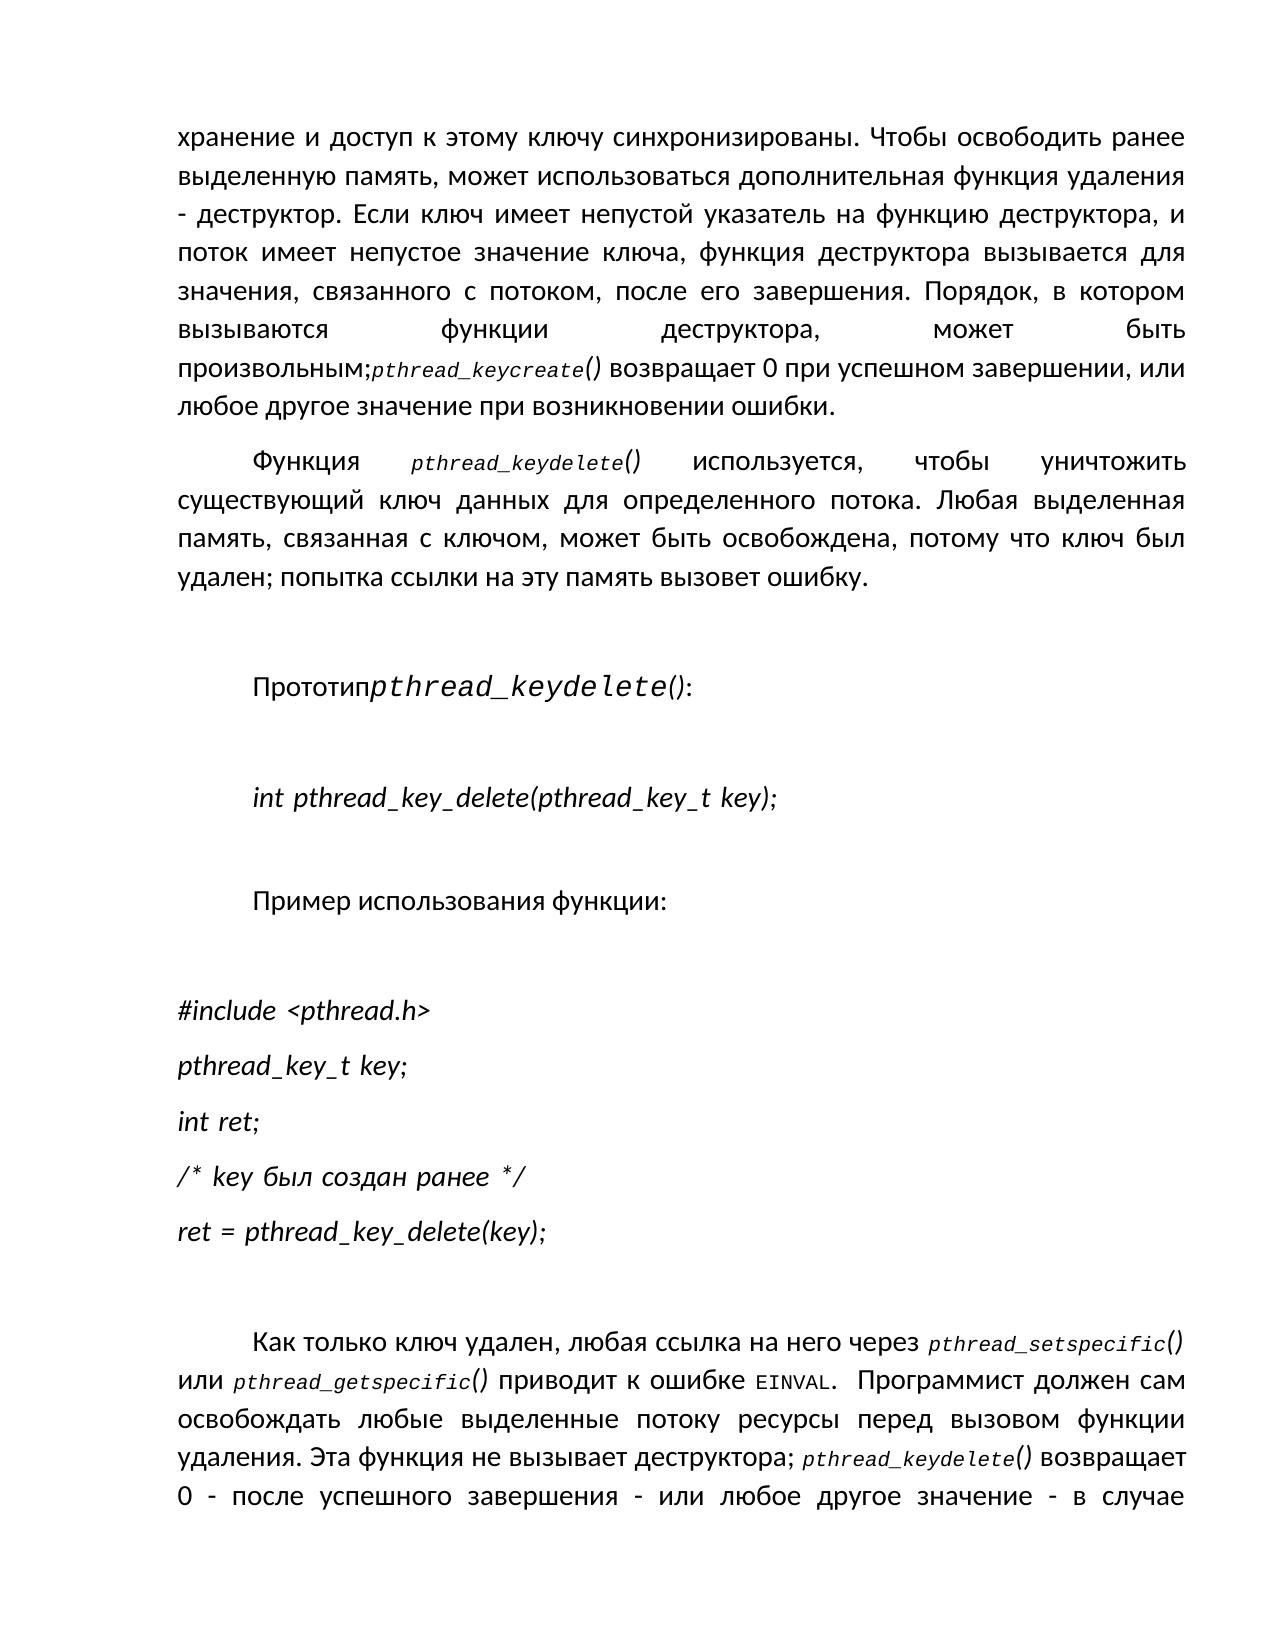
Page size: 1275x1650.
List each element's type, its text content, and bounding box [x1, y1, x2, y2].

text #include <pthread.h> [177, 992, 1186, 1028]
text ret = pthread_key_delete(key); [177, 1213, 1186, 1248]
text Функция pthread_keydelete() используется, чтобы уничтожить существующий ключ данных для определенного потока. Любая выделенная память, связанная с ключом, может быть освобождена, потому что ключ был удален; попытка ссылки на эту память вызовет ошибку. [177, 442, 1186, 593]
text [177, 1323, 1186, 1512]
text int pthread_key_delete(pthread_key_t key); [177, 779, 1186, 815]
text Прототипpthread_keydelete(): [177, 668, 1186, 705]
text int ret; [177, 1103, 1186, 1138]
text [177, 118, 1186, 423]
text pthread_key_t key; [177, 1047, 1186, 1083]
text /* key был создан ранее */ [177, 1158, 1186, 1193]
text Пример использования функции: [177, 882, 1186, 918]
